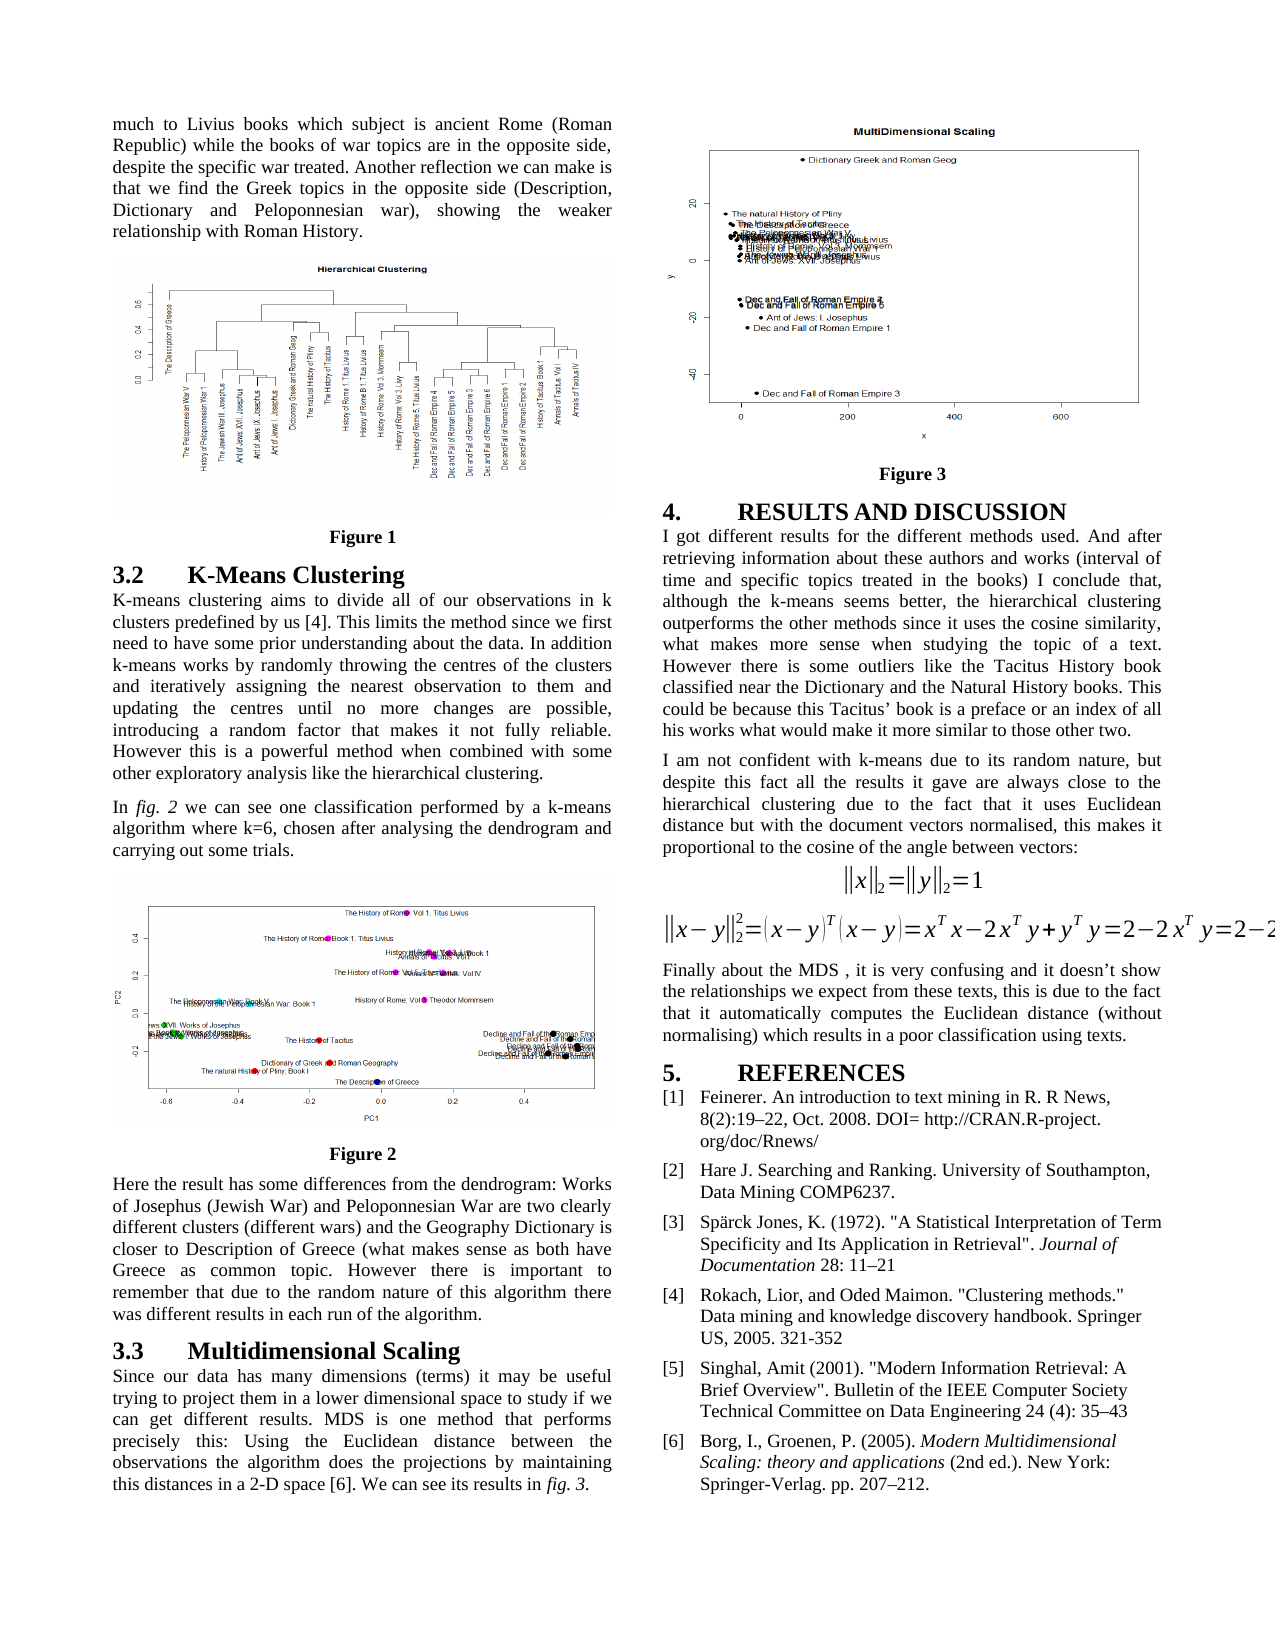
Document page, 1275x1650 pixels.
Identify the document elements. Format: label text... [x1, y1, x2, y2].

text I got different results for the different methods used. And after retrieving information about these authors and works (interval of time and specific topics treated in the books) I conclude that, although the k-means seems better, the hierarchical clustering outperforms the other methods since it uses the cosine similarity, what makes more sense when studying the topic of a text. However there is some outliers like the Tacitus History book classified near the Dictionary and the Natural History books. This could be because this Tacitus’ book is a preface or an index of all his works what would make it more similar to those other two. [662, 525, 1162, 741]
text I am not confident with k-means due to its random nature, but despite this fact all the results it gave are always close to the hierarchical clustering due to the fact that it uses Euclidean distance but with the document vectors normalised, this makes it proportional to the cosine of the angle between vectors: [662, 749, 1162, 857]
picture [112, 254, 613, 514]
text Borg, I., Groenen, P. (2005). Modern Multidimensional Scaling: theory and applications (2nd ed.). New York: Springer-Verlag. pp. 207–212. [662, 1430, 1162, 1494]
text Finally about the MDS , it is very confusing and it doesn’t show the relationships we expect from these texts, this is due to the fact that it automatically computes the Euclidean distance (without normalising) which results in a poor classification using texts. [662, 959, 1162, 1045]
picture [112, 872, 613, 1131]
text Since our data has many dimensions (terms) it may be useful trying to project them in a lower dimensional space to study if we can get different results. MDS is one method that performs precisely this: Using the Euclidean distance between the observations the algorithm does the projections by maintaining this distances in a 2-D space [6]. We can see its results in fig. 3. [112, 1365, 613, 1494]
text In fig. 2 we can see one classification performed by a k-means algorithm where k=6, chosen after analysing the dendrogram and carrying out some trials. [112, 796, 613, 860]
subtitle Multidimensional Scaling [112, 1336, 613, 1365]
text K-means clustering aims to divide all of our observations in k clusters predefined by us [4]. This limits the method since we first need to have some prior understanding about the data. In addition k-means works by randomly throwing the centres of the clusters and iteratively assigning the nearest observation to them and updating the centres until no more changes are possible, introducing a random factor that makes it not fully reliable. However this is a powerful method when combined with some other exploratory analysis like the hierarchical clustering. [112, 589, 613, 783]
text Feinerer. An introduction to text mining in R. R News, 8(2):19–22, Oct. 2008. DOI= http://CRAN.R-project. org/doc/Rnews/ [662, 1086, 1162, 1151]
subtitle REFERENCES [662, 1058, 1162, 1086]
subtitle RESULTS AND DISCUSSION [662, 497, 1162, 525]
picture [662, 112, 1163, 450]
text Spärck Jones, K. (1972). "A Statistical Interpretation of Term Specificity and Its Application in Retrieval". Journal of Documentation 28: 11–21 [662, 1211, 1162, 1276]
text Rokach, Lior, and Oded Maimon. "Clustering methods." Data mining and knowledge discovery handbook. Springer US, 2005. 321-352 [662, 1284, 1162, 1348]
text Here the result has some differences from the dendrogram: Works of Josephus (Jewish War) and Peloponnesian War are two clearly different clusters (different wars) and the Geography Dictionary is closer to Description of Greece (what makes sense as both have Greece as common topic. However there is important to remember that due to the random nature of this algorithm there was different results in each run of the algorithm. [112, 1173, 613, 1324]
text Singhal, Amit (2001). "Modern Information Retrieval: A Brief Overview". Bulletin of the IEEE Computer Society Technical Committee on Data Engineering 24 (4): 35–43 [662, 1357, 1162, 1422]
subtitle K-Means Clustering [112, 560, 613, 589]
text Hare J. Searching and Ranking. University of Southampton, Data Mining COMP6237. [662, 1159, 1162, 1202]
